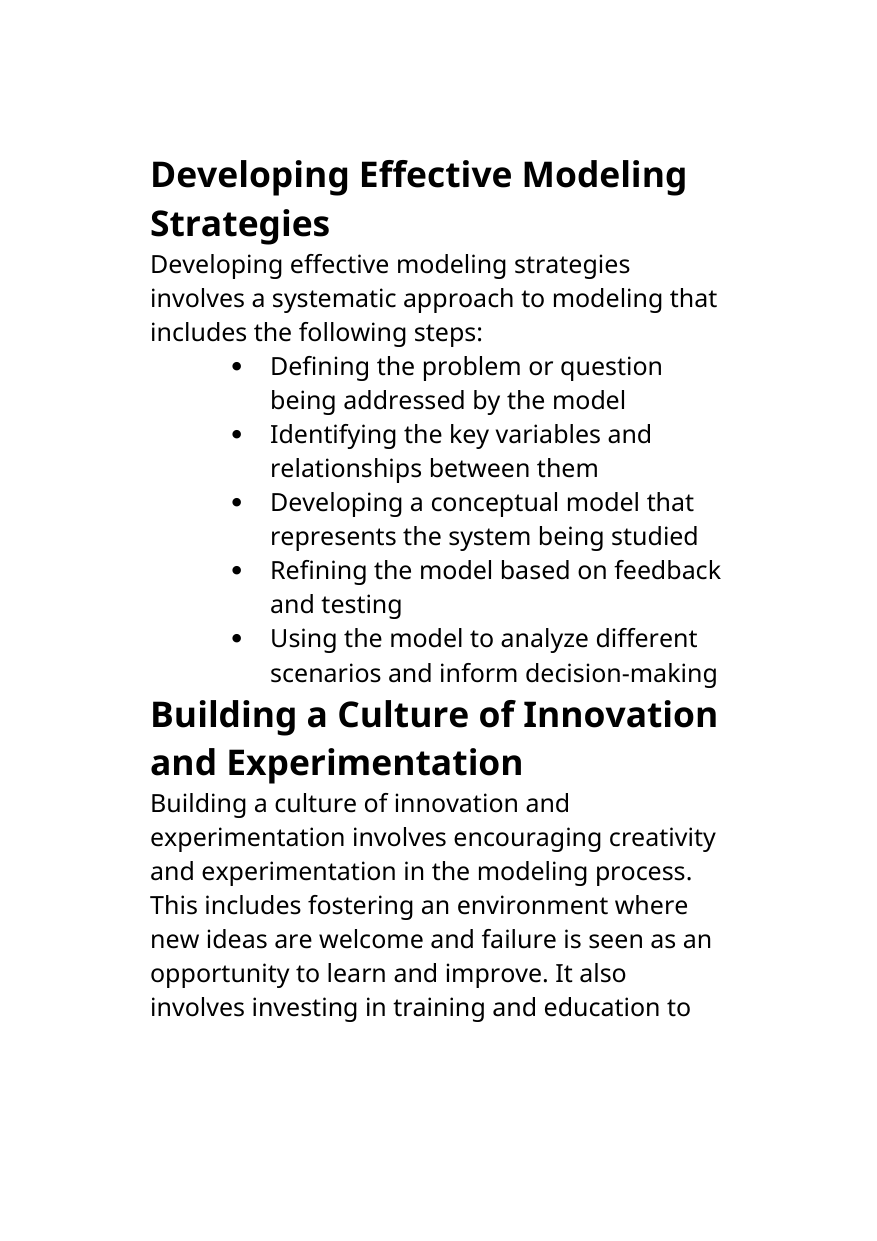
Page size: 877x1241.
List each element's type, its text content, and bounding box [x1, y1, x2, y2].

list Developing a conceptual model that represents the system being studied [232, 485, 727, 553]
subtitle Building a Culture of Innovation and Experimentation [150, 689, 727, 786]
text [150, 786, 727, 1024]
list Defining the problem or question being addressed by the model [232, 349, 727, 417]
list Refining the model based on feedback and testing [232, 553, 727, 621]
list Using the model to analyze different scenarios and inform decision-making [232, 621, 727, 689]
text Developing effective modeling strategies involves a systematic approach to modeling that includes the following steps: [150, 246, 727, 349]
list Identifying the key variables and relationships between them [232, 417, 727, 485]
subtitle Developing Effective Modeling Strategies [150, 150, 727, 246]
